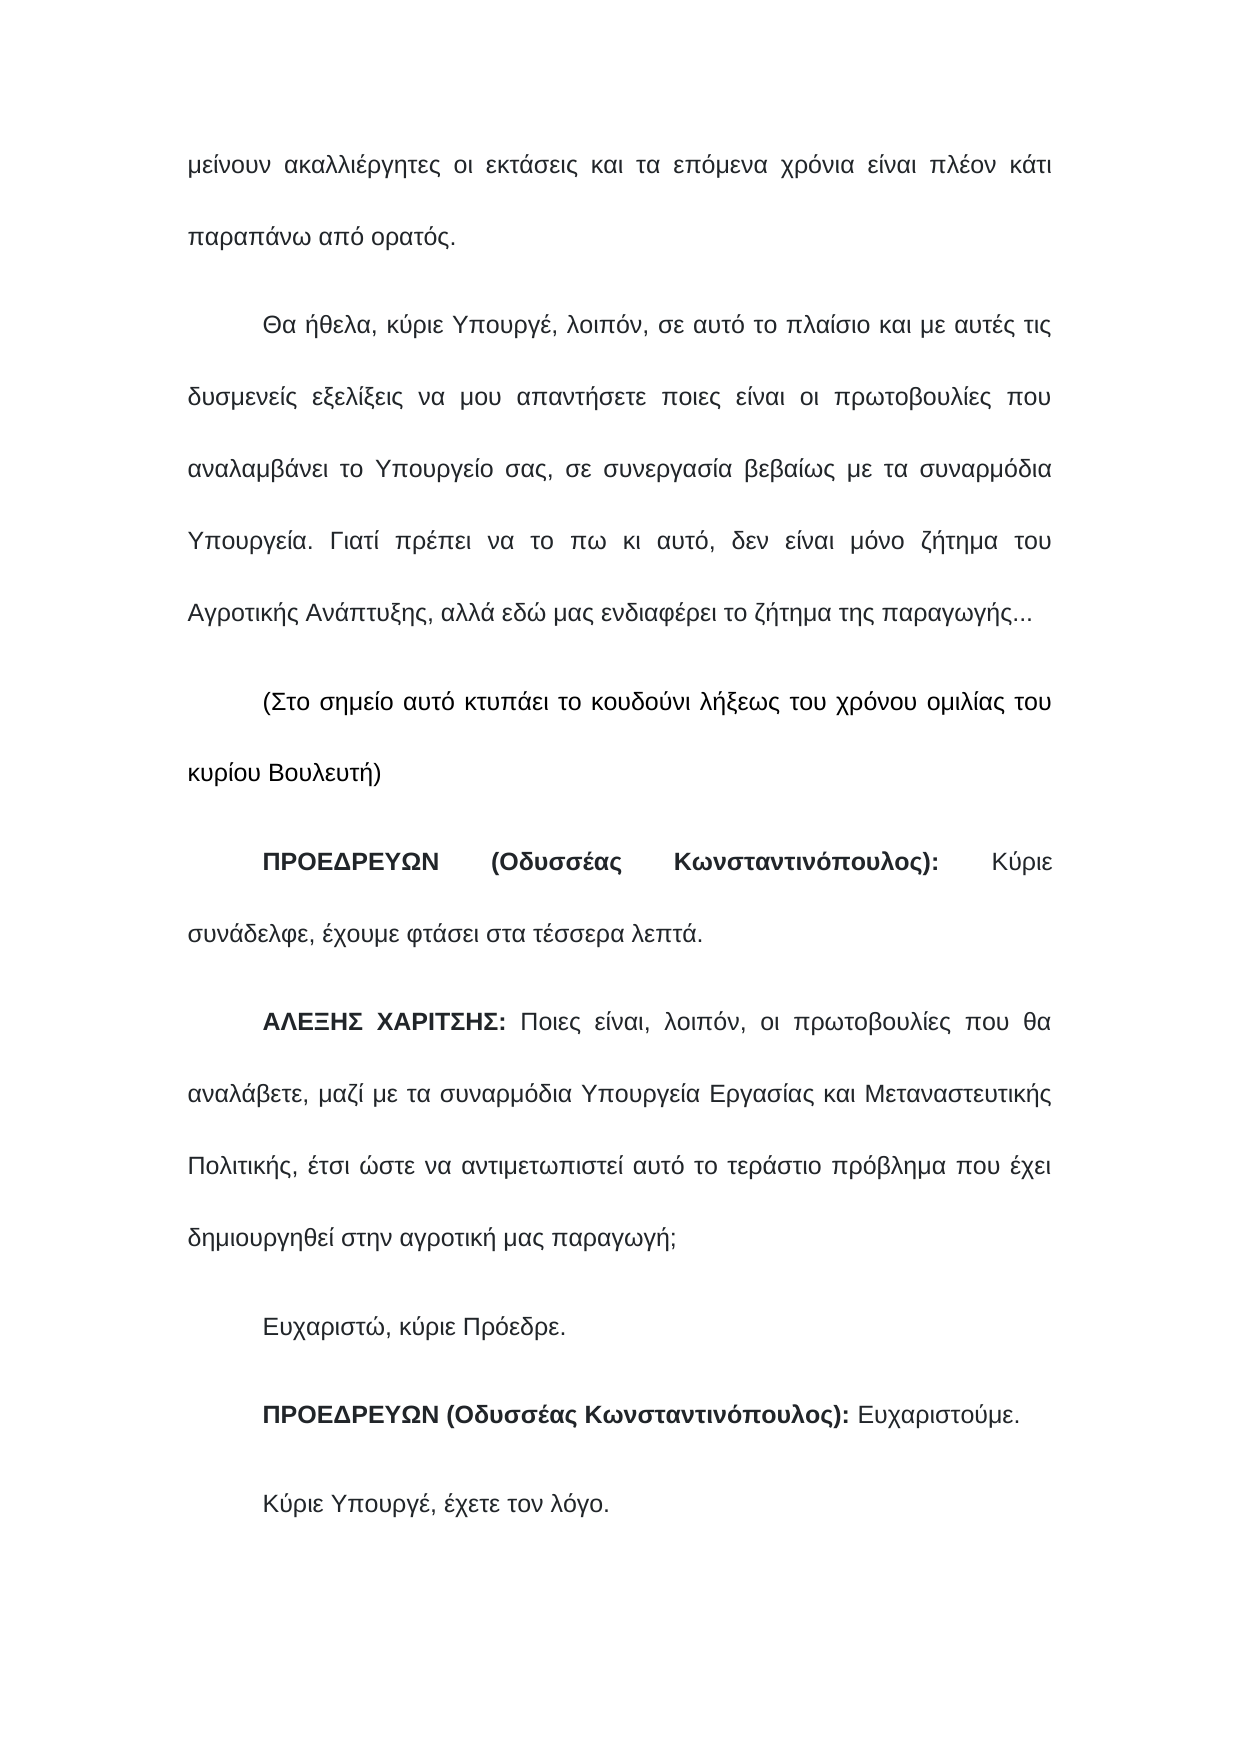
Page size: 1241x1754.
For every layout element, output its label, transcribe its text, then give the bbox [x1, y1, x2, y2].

text Κύριε Υπουργέ, έχετε τον λόγο. [187, 1488, 1053, 1517]
text Θα ήθελα, κύριε Υπουργέ, λοιπόν, σε αυτό το πλαίσιο και με αυτές τις δυσμενείς εξελίξεις να μου απαντήσετε ποιες είναι οι πρωτοβουλίες που αναλαμβάνει το Υπουργείο σας, σε συνεργασία βεβαίως με τα συναρμόδια Υπουργεία. Γιατί πρέπει να το πω κι αυτό, δεν είναι μόνο ζήτημα του Αγροτικής Ανάπτυξης, αλλά εδώ μας ενδιαφέρει το ζήτημα της παραγωγής... [187, 310, 1053, 627]
text ΠΡΟΕΔΡΕΥΩΝ (Οδυσσέας Κωνσταντινόπουλος): Ευχαριστούμε. [187, 1400, 1053, 1429]
text Ευχαριστώ, κύριε Πρόεδρε. [187, 1311, 1053, 1340]
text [187, 150, 1053, 251]
text ΑΛΕΞΗΣ ΧΑΡΙΤΣΗΣ: Ποιες είναι, λοιπόν, οι πρωτοβουλίες που θα αναλάβετε, μαζί με τα συναρμόδια Υπουργεία Εργασίας και Μεταναστευτικής Πολιτικής, έτσι ώστε να αντιμετωπιστεί αυτό το τεράστιο πρόβλημα που έχει δημιουργηθεί στην αγροτική μας παραγωγή; [187, 1007, 1053, 1252]
text ΠΡΟΕΔΡΕΥΩΝ (Οδυσσέας Κωνσταντινόπουλος): Κύριε συνάδελφε, έχουμε φτάσει στα τέσσερα λεπτά. [187, 847, 1053, 947]
text (Στο σημείο αυτό κτυπάει το κουδούνι λήξεως του χρόνου ομιλίας του κυρίου Βουλευτή) [187, 686, 1053, 787]
